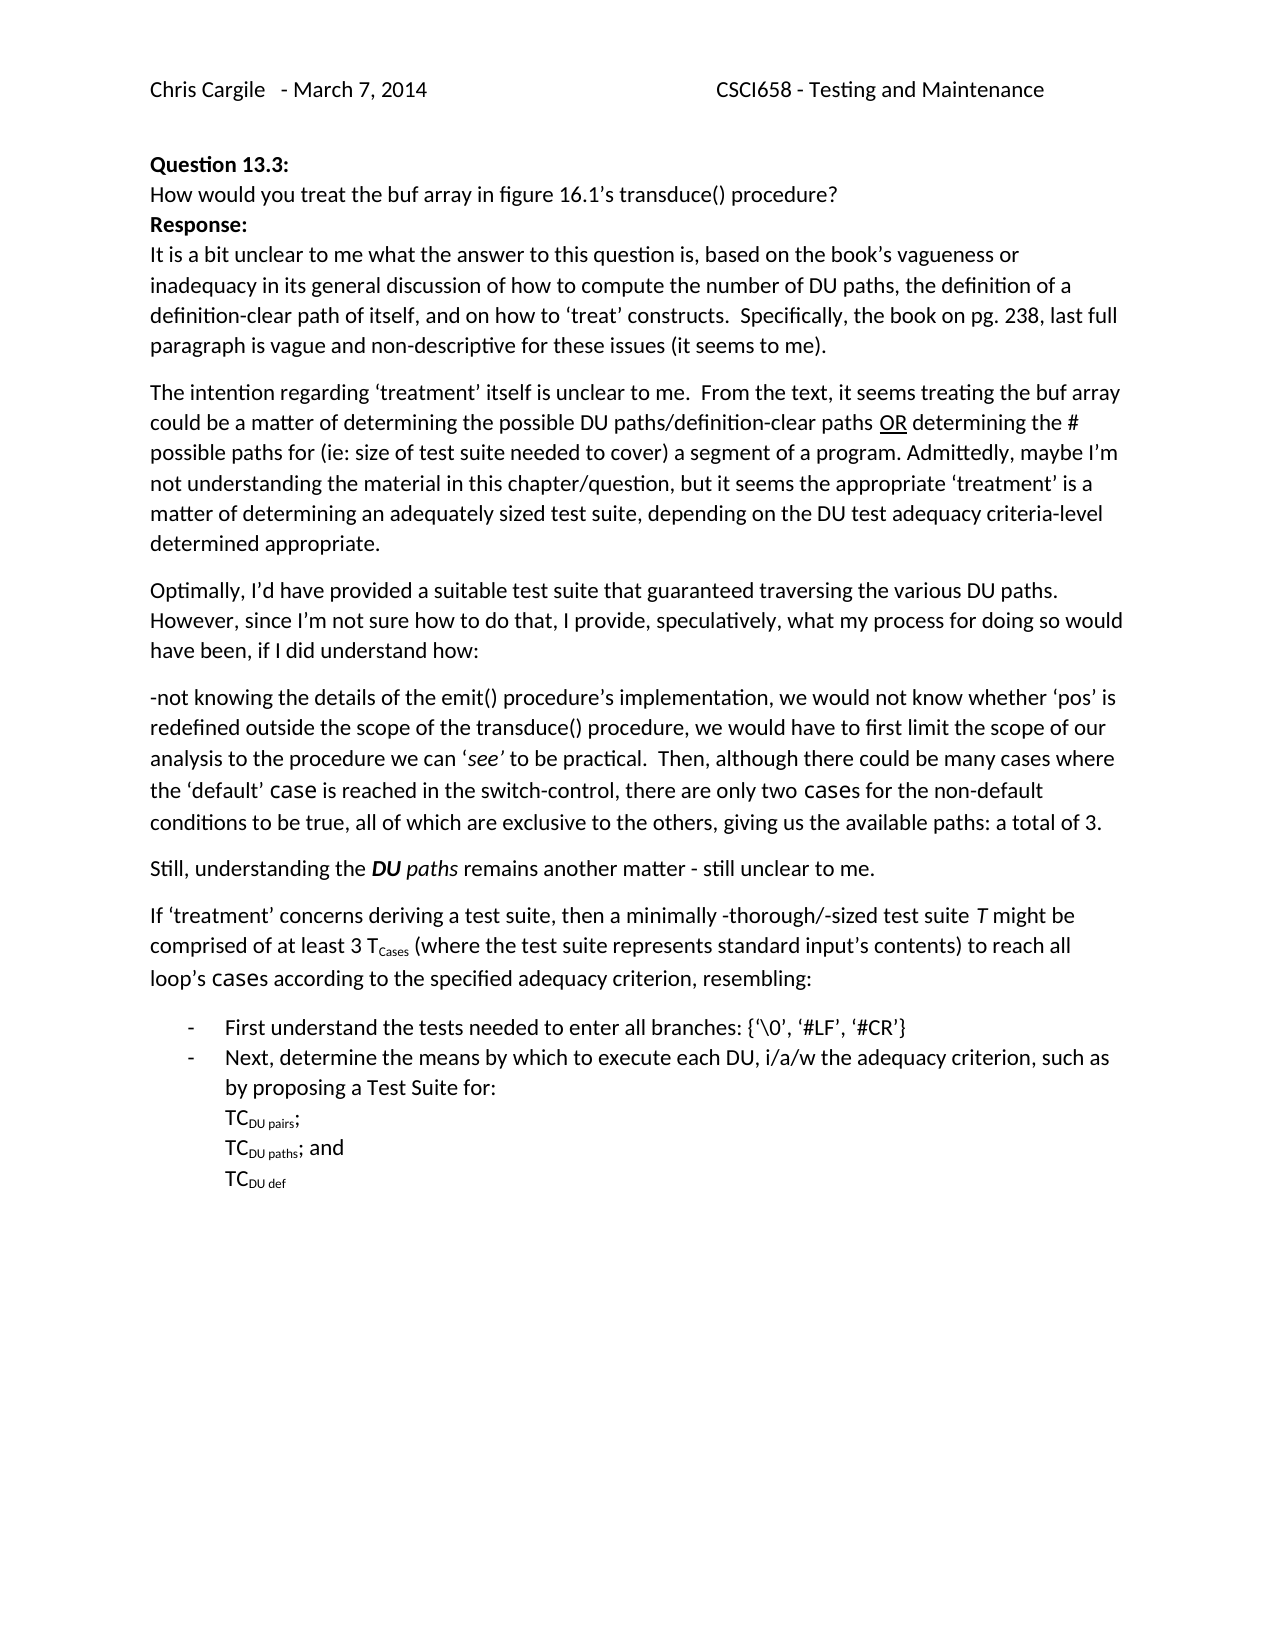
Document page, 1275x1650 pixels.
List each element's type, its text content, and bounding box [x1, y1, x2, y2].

list Next, determine the means by which to execute each DU, i/a/w the adequacy criterion, such as by proposing a Test Suite for: [187, 1043, 1125, 1101]
text How would you treat the buf array in figure 16.1’s transduce() procedure? [150, 180, 1125, 208]
text If ‘treatment’ concerns deriving a test suite, then a minimally -thorough/-sized test suite T might be comprised of at least 3 TCases (where the test suite represents standard input’s contents) to reach all loop’s cases according to the specified adequacy criterion, resembling: [150, 901, 1125, 993]
text Optimally, I’d have provided a suitable test suite that guaranteed traversing the various DU paths. However, since I’m not sure how to do that, I provide, speculatively, what my process for doing so would have been, if I did understand how: [150, 576, 1125, 664]
text Response: [150, 210, 1125, 238]
list TCDU paths; and [225, 1133, 1125, 1161]
text Still, understanding the DU paths remains another matter - still unclear to me. [150, 854, 1125, 883]
list TCDU pairs; [225, 1103, 1125, 1131]
text It is a bit unclear to me what the answer to this question is, based on the book’s vagueness or inadequacy in its general discussion of how to compute the number of DU paths, the definition of a definition-clear path of itself, and on how to ‘treat’ constructs. Specifically, the book on pg. 238, last full paragraph is vague and non-descriptive for these issues (it seems to me). [150, 241, 1125, 359]
text The intention regarding ‘treatment’ itself is unclear to me. From the text, it seems treating the buf array could be a matter of determining the possible DU paths/definition-clear paths OR determining the # possible paths for (ie: size of test suite needed to cover) a segment of a program. Admittedly, maybe I’m not understanding the material in this chapter/question, but it seems the appropriate ‘treatment’ is a matter of determining an adequately sized test suite, depending on the DU test adequacy criteria-level determined appropriate. [150, 378, 1125, 557]
text -not knowing the details of the emit() procedure’s implementation, we would not know whether ‘pos’ is redefined outside the scope of the transduce() procedure, we would have to first limit the scope of our analysis to the procedure we can ‘see’ to be practical. Then, although there could be many cases where the ‘default’ case is reached in the switch-control, there are only two cases for the non-default conditions to be true, all of which are exclusive to the others, giving us the available paths: a total of 3. [150, 683, 1125, 836]
text Question 13.3: [150, 150, 1125, 178]
list First understand the tests needed to enter all branches: {‘\0’, ‘#LF’, ‘#CR’} [187, 1013, 1125, 1041]
list TCDU def [225, 1164, 1125, 1192]
